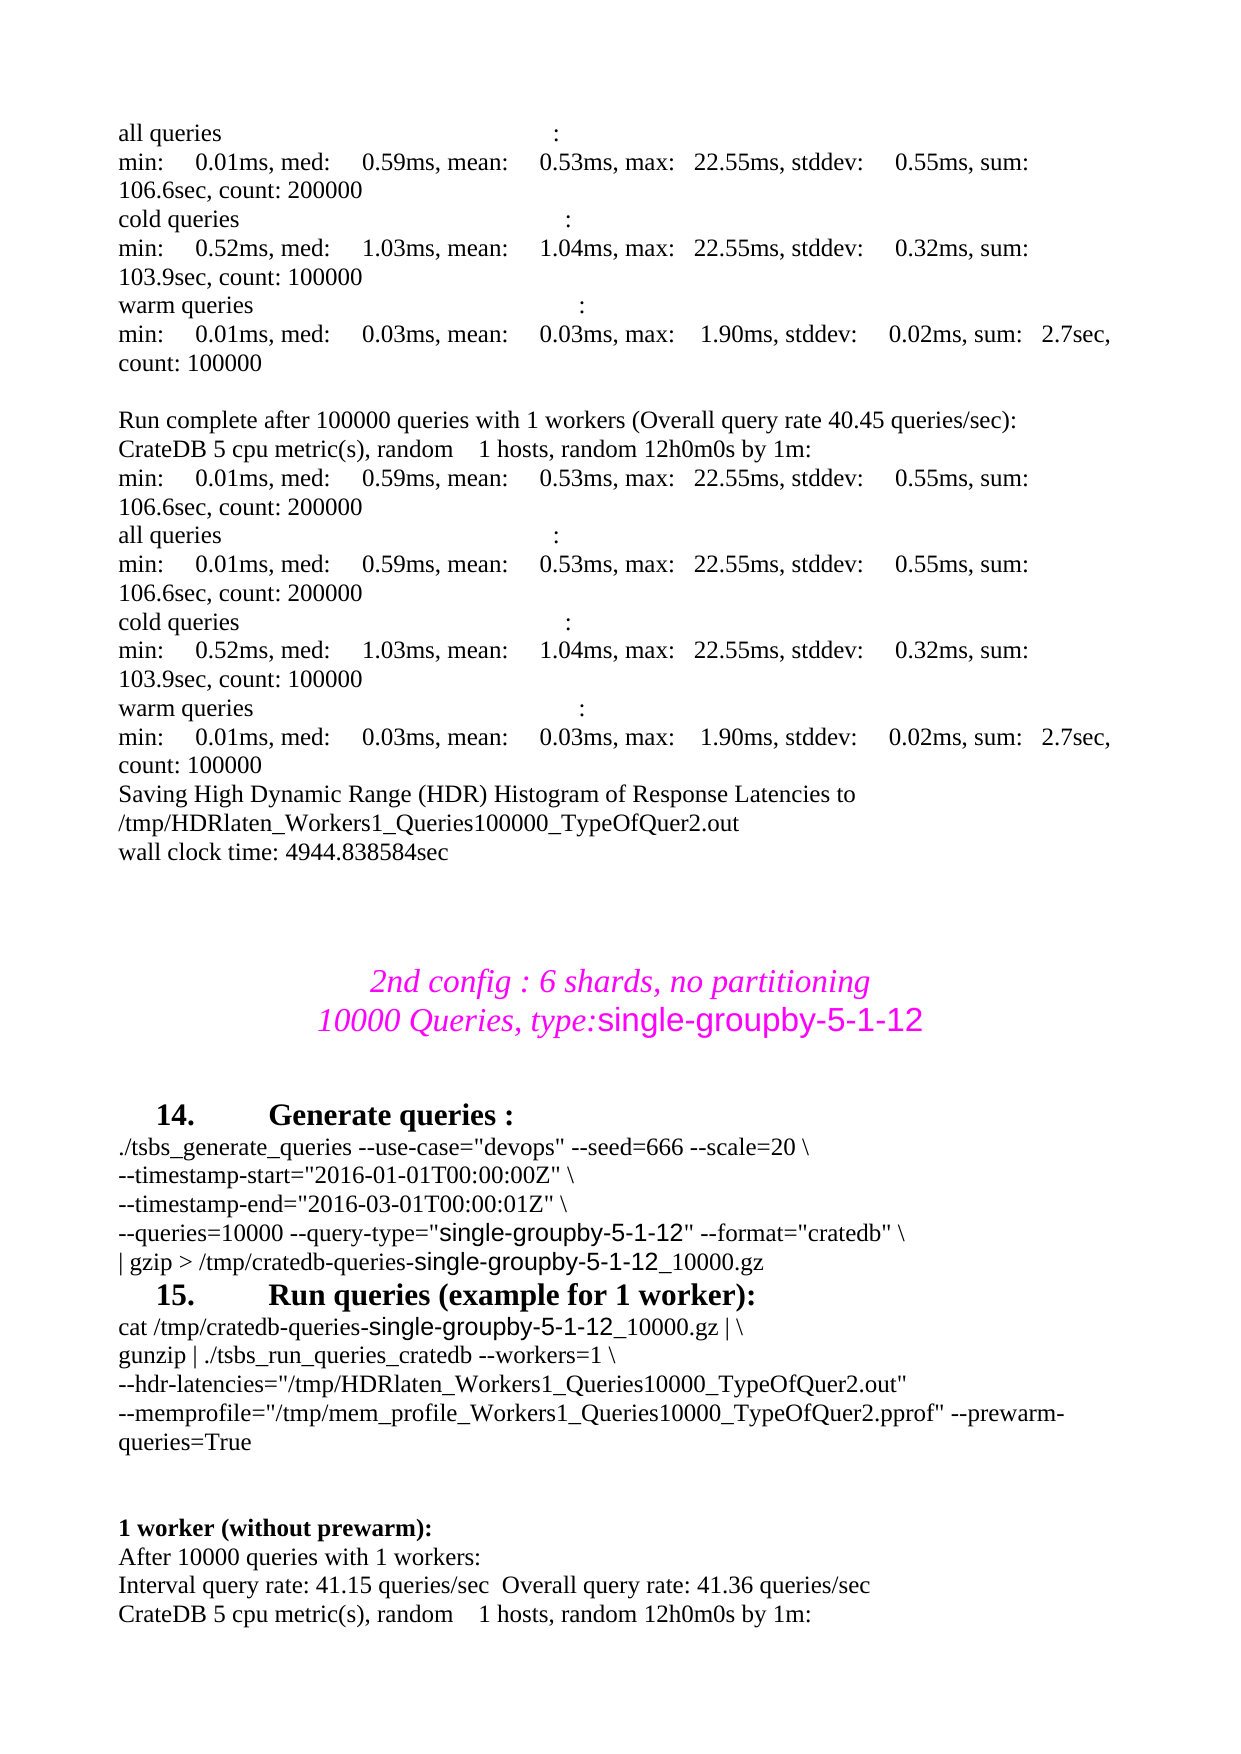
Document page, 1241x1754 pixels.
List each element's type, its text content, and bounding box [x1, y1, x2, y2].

text min: 0.01ms, med: 0.03ms, mean: 0.03ms, max: 1.90ms, stddev: 0.02ms, sum: 2.7sec, count: 100000 [118, 319, 1122, 377]
text gunzip | ./tsbs_run_queries_cratedb --workers=1 \ [118, 1341, 1122, 1369]
text 1 worker (without prewarm): [118, 1513, 1122, 1542]
text all queries : [118, 521, 1122, 549]
text CrateDB 5 cpu metric(s), random 1 hosts, random 12h0m0s by 1m: [118, 1599, 1122, 1628]
text all queries : [118, 118, 1122, 147]
text cat /tmp/cratedb-queries-single-groupby-5-1-12_10000.gz | \ [118, 1312, 1122, 1341]
text warm queries : [118, 693, 1122, 722]
text After 10000 queries with 1 workers: [118, 1542, 1122, 1571]
text warm queries : [118, 291, 1122, 319]
list Run queries (example for 1 worker): [156, 1276, 1122, 1312]
text wall clock time: 4944.838584sec [118, 837, 1122, 866]
list Generate queries : [156, 1096, 1122, 1132]
text --timestamp-end="2016-03-01T00:00:01Z" \ [118, 1189, 1122, 1218]
text min: 0.01ms, med: 0.59ms, mean: 0.53ms, max: 22.55ms, stddev: 0.55ms, sum: 106.6sec, count: 200000 [118, 463, 1122, 521]
text Saving High Dynamic Range (HDR) Histogram of Response Latencies to /tmp/HDRlaten_Workers1_Queries100000_TypeOfQuer2.out [118, 779, 1122, 837]
text 2nd config : 6 shards, no partitioning [118, 961, 1122, 1000]
text cold queries : [118, 204, 1122, 233]
text 10000 Queries, type:single-groupby-5-1-12 [118, 1000, 1122, 1038]
text | gzip > /tmp/cratedb-queries-single-groupby-5-1-12_10000.gz [118, 1247, 1122, 1276]
text min: 0.01ms, med: 0.59ms, mean: 0.53ms, max: 22.55ms, stddev: 0.55ms, sum: 106.6sec, count: 200000 [118, 549, 1122, 607]
text min: 0.52ms, med: 1.03ms, mean: 1.04ms, max: 22.55ms, stddev: 0.32ms, sum: 103.9sec, count: 100000 [118, 233, 1122, 291]
text Interval query rate: 41.15 queries/sec Overall query rate: 41.36 queries/sec [118, 1571, 1122, 1599]
text min: 0.01ms, med: 0.03ms, mean: 0.03ms, max: 1.90ms, stddev: 0.02ms, sum: 2.7sec, count: 100000 [118, 722, 1122, 779]
text --hdr-latencies="/tmp/HDRlaten_Workers1_Queries10000_TypeOfQuer2.out" --memprofile="/tmp/mem_profile_Workers1_Queries10000_TypeOfQuer2.pprof" --prewarm-queries=True [118, 1369, 1122, 1456]
text Run complete after 100000 queries with 1 workers (Overall query rate 40.45 queries/sec): [118, 406, 1122, 434]
text cold queries : [118, 607, 1122, 636]
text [118, 147, 1122, 204]
text min: 0.52ms, med: 1.03ms, mean: 1.04ms, max: 22.55ms, stddev: 0.32ms, sum: 103.9sec, count: 100000 [118, 636, 1122, 693]
text --timestamp-start="2016-01-01T00:00:00Z" \ [118, 1161, 1122, 1189]
text CrateDB 5 cpu metric(s), random 1 hosts, random 12h0m0s by 1m: [118, 434, 1122, 463]
text ./tsbs_generate_queries --use-case="devops" --seed=666 --scale=20 \ [118, 1132, 1122, 1161]
text --queries=10000 --query-type="single-groupby-5-1-12" --format="cratedb" \ [118, 1218, 1122, 1247]
